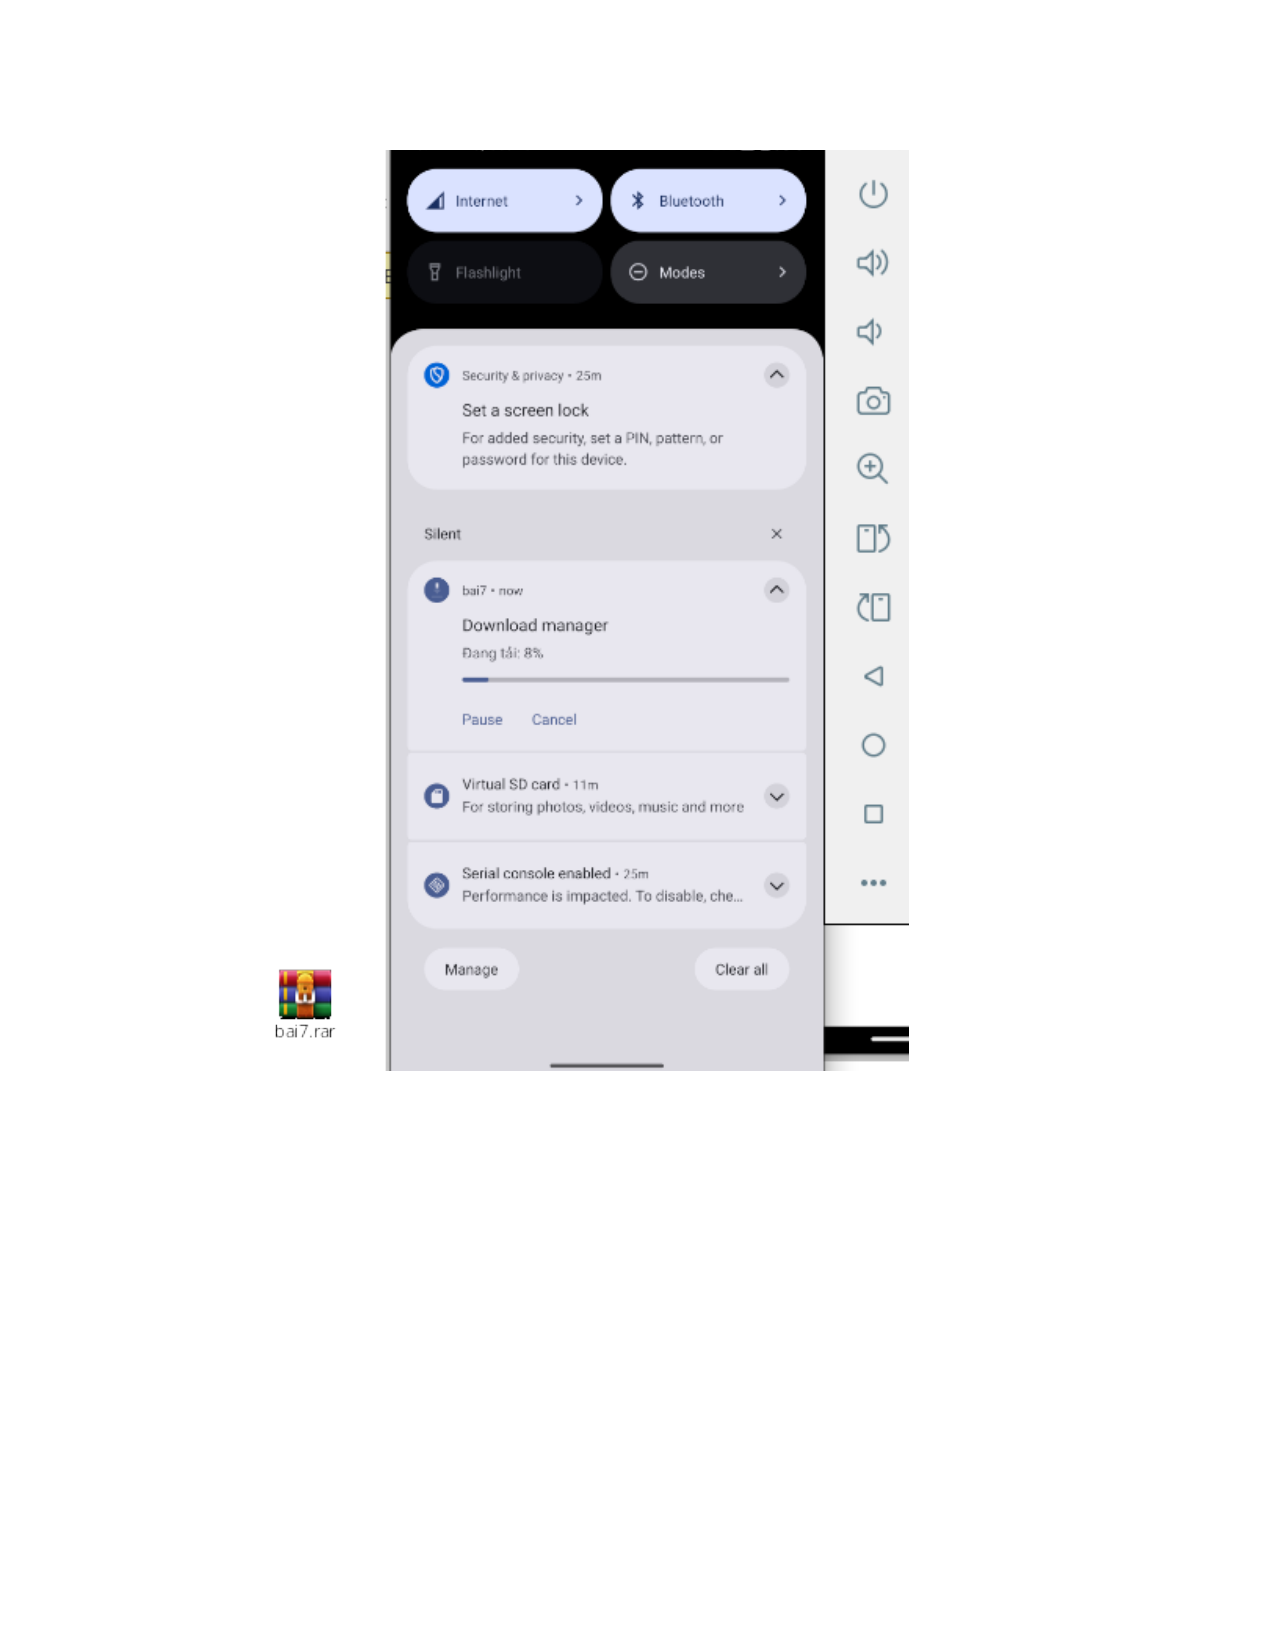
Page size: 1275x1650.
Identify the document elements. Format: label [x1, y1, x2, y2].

picture [385, 150, 909, 1071]
